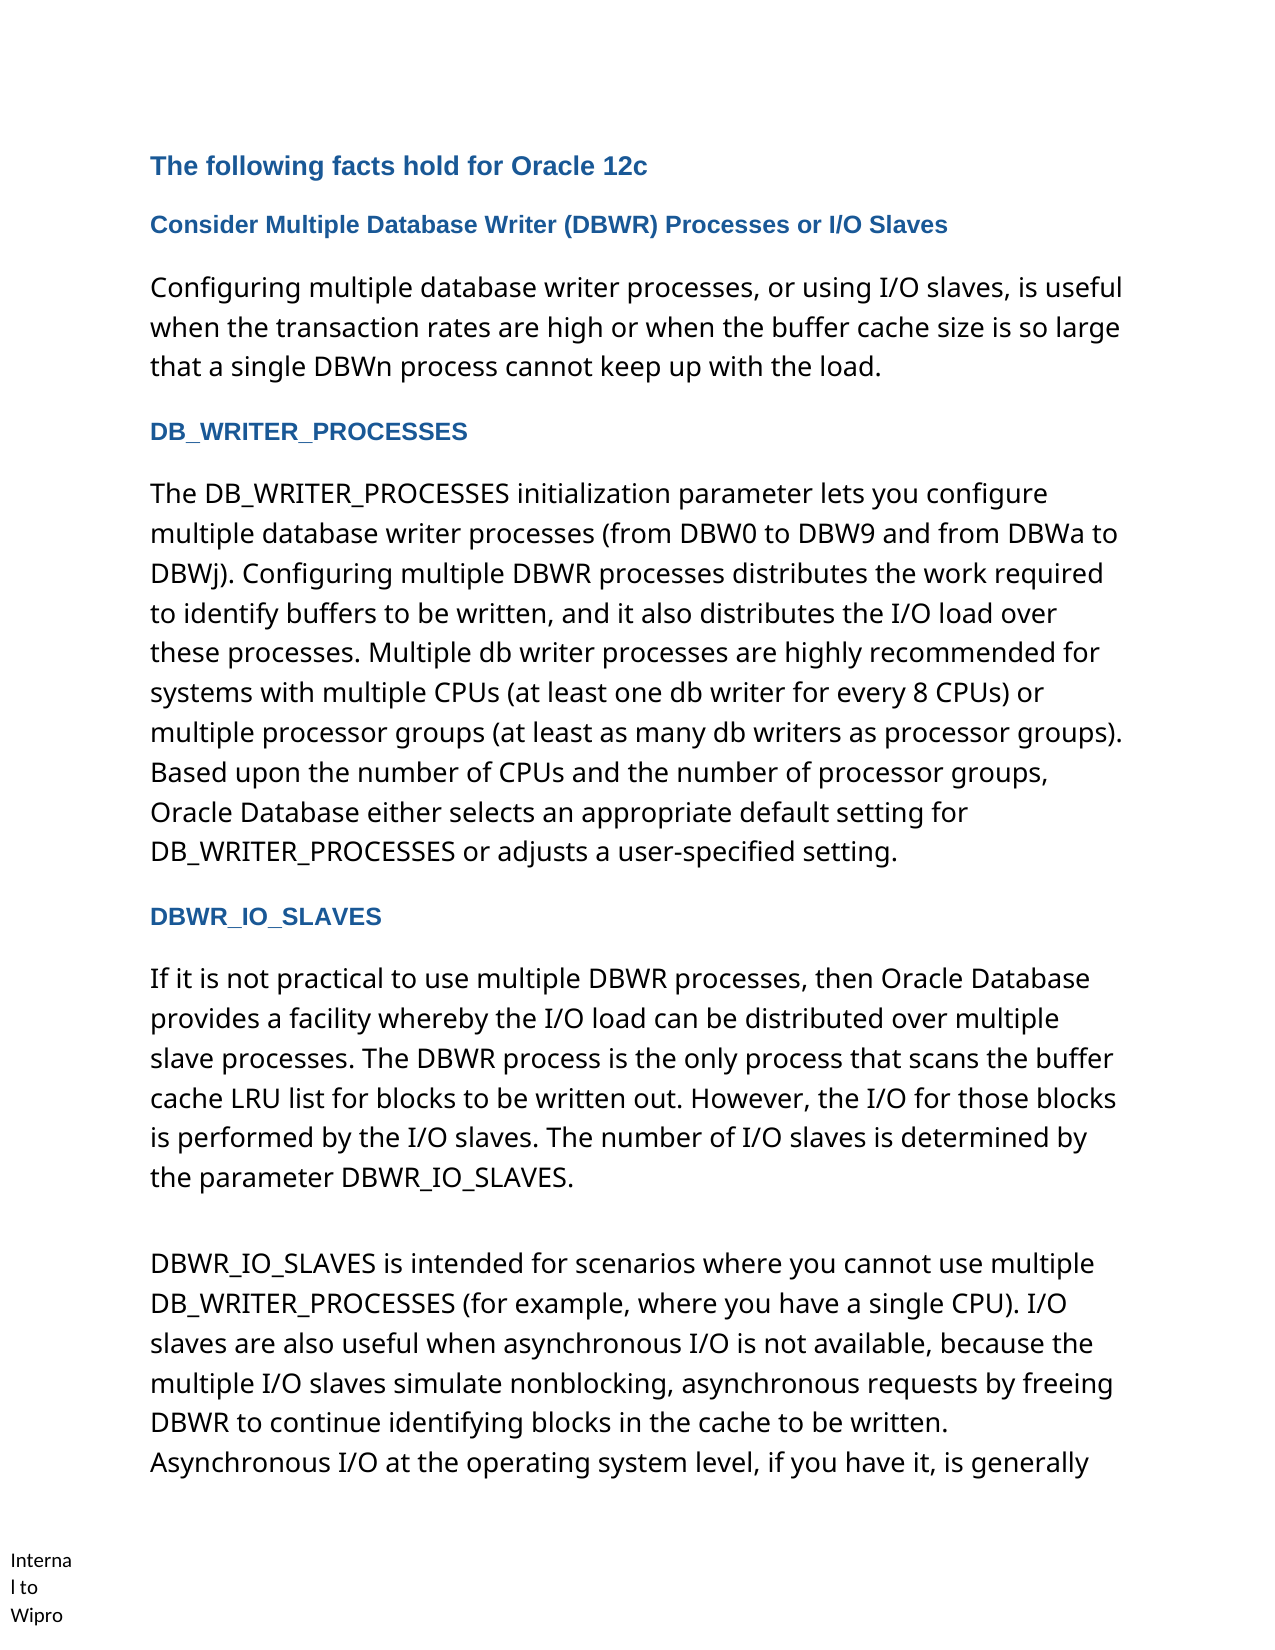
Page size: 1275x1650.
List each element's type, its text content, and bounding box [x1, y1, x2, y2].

text The DB_WRITER_PROCESSES initialization parameter lets you configure multiple database writer processes (from DBW0 to DBW9 and from DBWa to DBWj). Configuring multiple DBWR processes distributes the work required to identify buffers to be written, and it also distributes the I/O load over these processes. Multiple db writer processes are highly recommended for systems with multiple CPUs (at least one db writer for every 8 CPUs) or multiple processor groups (at least as many db writers as processor groups). Based upon the number of CPUs and the number of processor groups, Oracle Database either selects an appropriate default setting for DB_WRITER_PROCESSES or adjusts a user-specified setting. [150, 475, 1125, 870]
subtitle Consider Multiple Database Writer (DBWR) Processes or I/O Slaves [150, 210, 1125, 239]
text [150, 1245, 1125, 1481]
text Configuring multiple database writer processes, or using I/O slaves, is useful when the transaction rates are high or when the buffer cache size is so large that a single DBWn process cannot keep up with the load. [150, 268, 1125, 385]
text If it is not practical to use multiple DBWR processes, then Oracle Database provides a facility whereby the I/O load can be distributed over multiple slave processes. The DBWR process is the only process that scans the buffer cache LRU list for blocks to be written out. However, the I/O for those blocks is performed by the I/O slaves. The number of I/O slaves is determined by the parameter DBWR_IO_SLAVES. [150, 960, 1125, 1226]
subtitle DBWR_IO_SLAVES [150, 902, 1125, 931]
subtitle DB_WRITER_PROCESSES [150, 417, 1125, 446]
subtitle The following facts hold for Oracle 12c [150, 150, 1125, 181]
